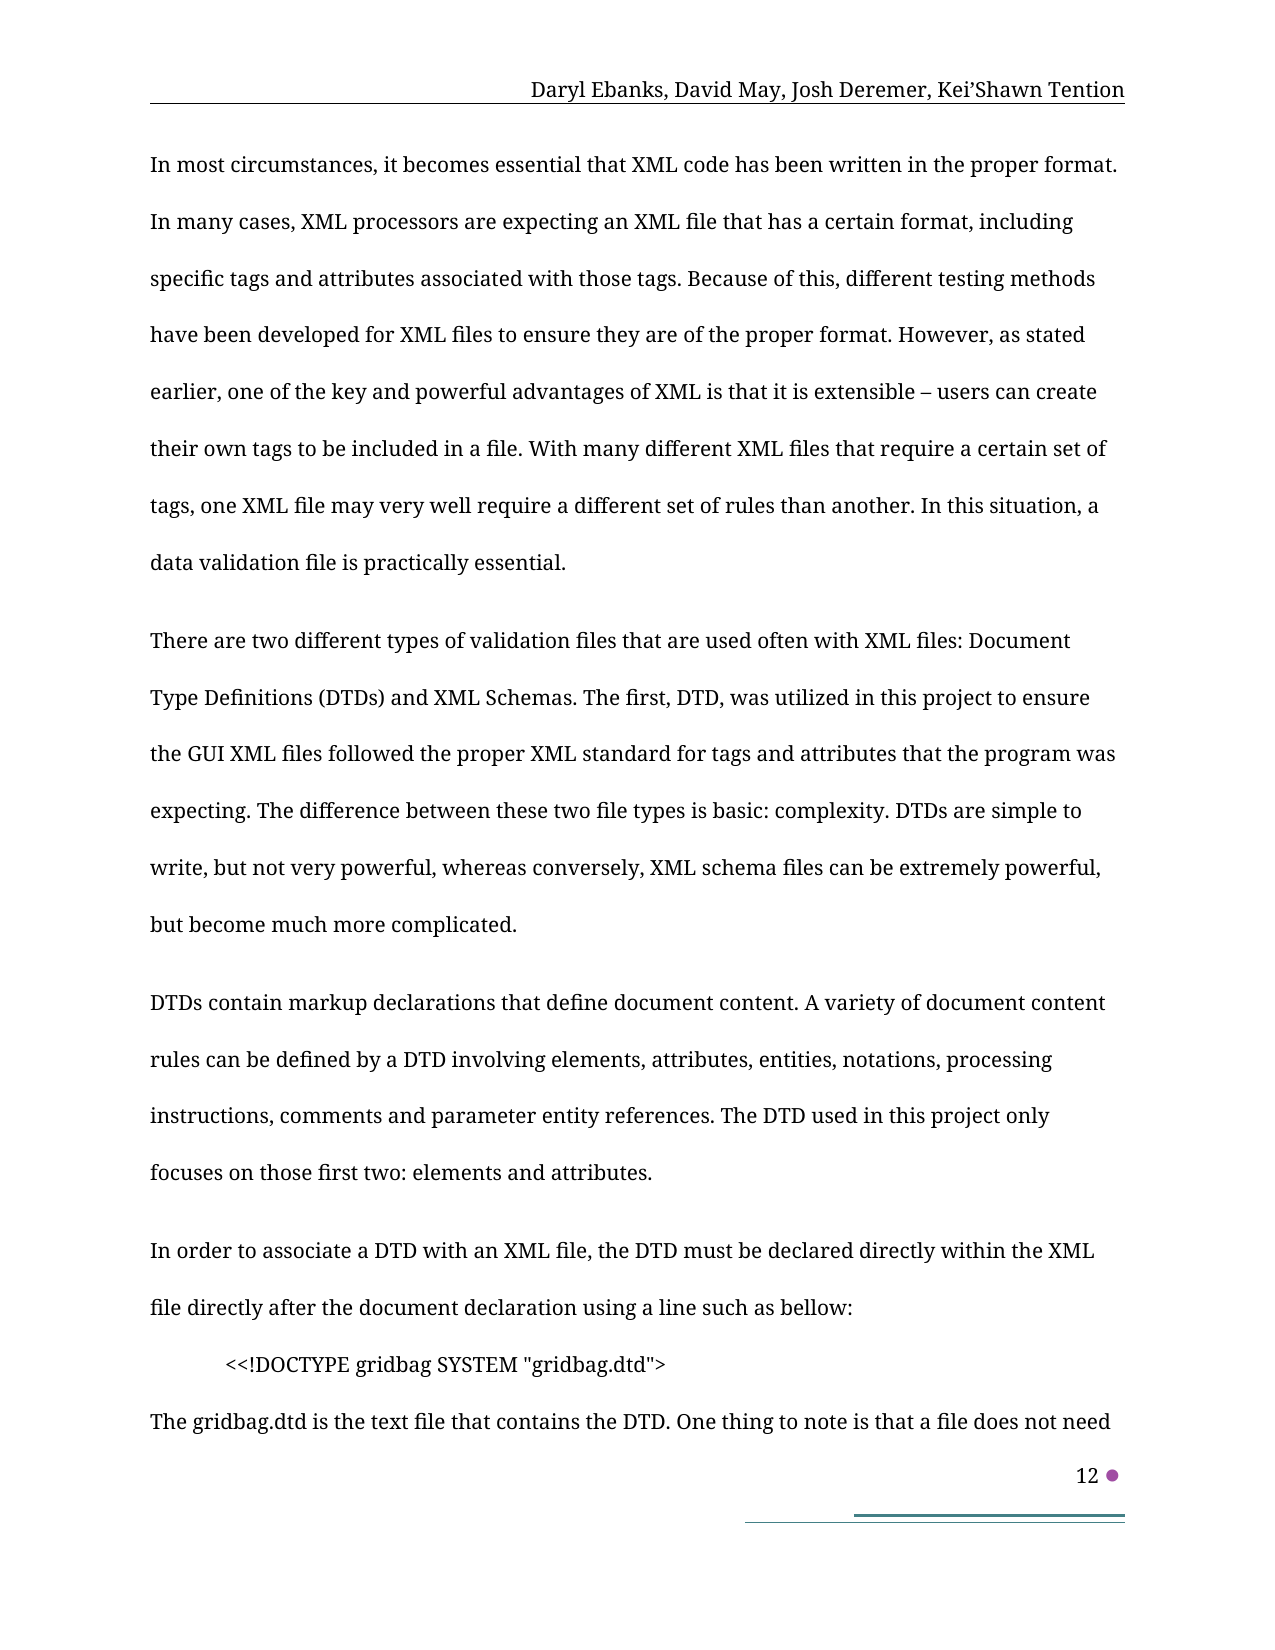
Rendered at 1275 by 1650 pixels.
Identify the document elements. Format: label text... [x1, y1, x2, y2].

text In most circumstances, it becomes essential that XML code has been written in the proper format. In many cases, XML processors are expecting an XML file that has a certain format, including specific tags and attributes associated with those tags. Because of this, different testing methods have been developed for XML files to ensure they are of the proper format. However, as stated earlier, one of the key and powerful advantages of XML is that it is extensible – users can create their own tags to be included in a file. With many different XML files that require a certain set of tags, one XML file may very well require a different set of rules than another. In this situation, a data validation file is practically essential. [150, 150, 1125, 577]
text There are two different types of validation files that are used often with XML files: Document Type Definitions (DTDs) and XML Schemas. The first, DTD, was utilized in this project to ensure the GUI XML files followed the proper XML standard for tags and attributes that the program was expecting. The difference between these two file types is basic: complexity. DTDs are simple to write, but not very powerful, whereas conversely, XML schema files can be extremely powerful, but become much more complicated. [150, 626, 1125, 939]
text DTDs contain markup declarations that define document content. A variety of document content rules can be defined by a DTD involving elements, attributes, entities, notations, processing instructions, comments and parameter entity references. The DTD used in this project only focuses on those first two: elements and attributes. [150, 988, 1125, 1187]
